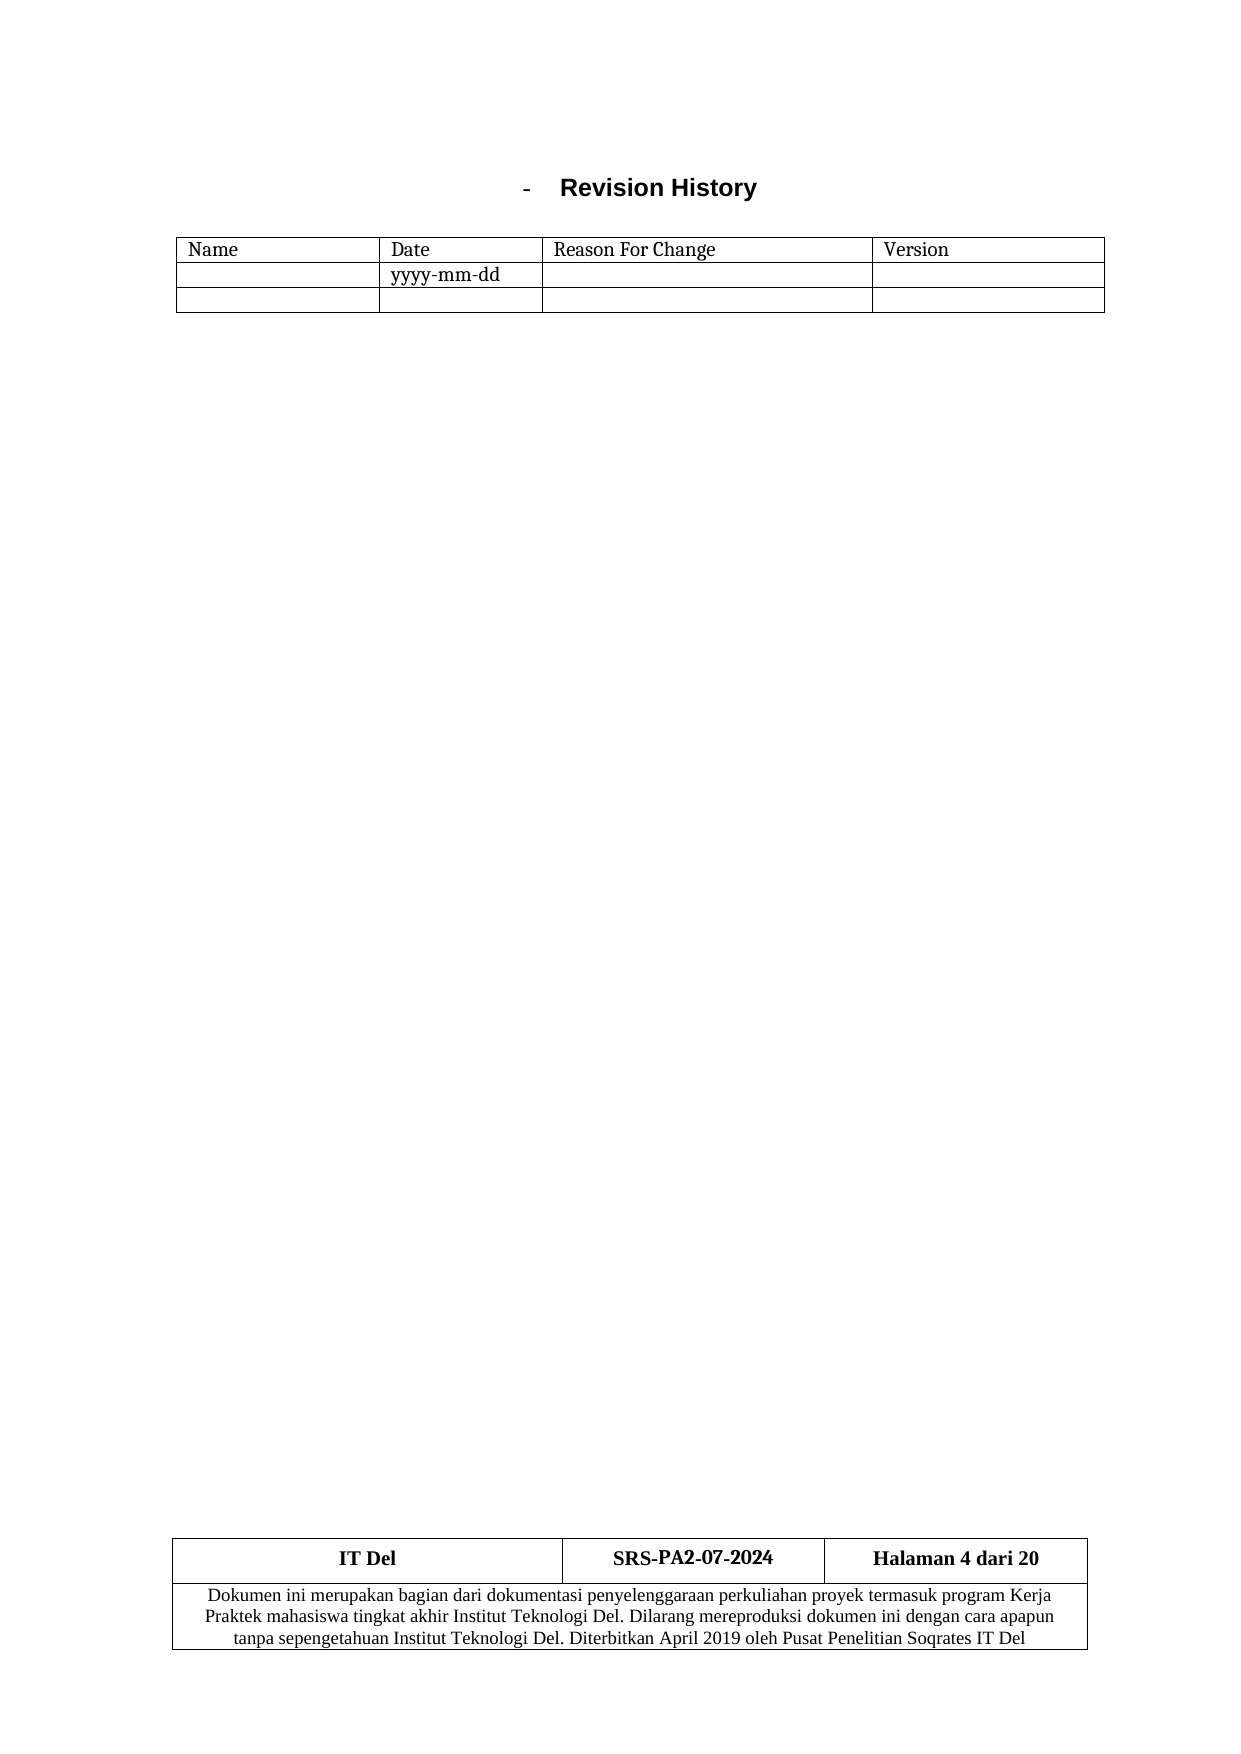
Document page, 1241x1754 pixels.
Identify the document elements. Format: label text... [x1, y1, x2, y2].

table_cell [543, 288, 872, 312]
table_header Version [873, 238, 1104, 262]
table_cell [873, 263, 1104, 287]
table_cell [543, 263, 872, 287]
table_cell [380, 288, 542, 312]
table_cell [177, 263, 379, 287]
table_cell [177, 288, 379, 312]
table_cell [873, 288, 1104, 312]
table_header Date [380, 238, 542, 262]
subtitle Revision History [187, 173, 1092, 202]
table_header Reason For Change [543, 238, 872, 262]
table_cell yyyy-mm-dd [380, 263, 542, 287]
table_header Name [177, 238, 379, 262]
